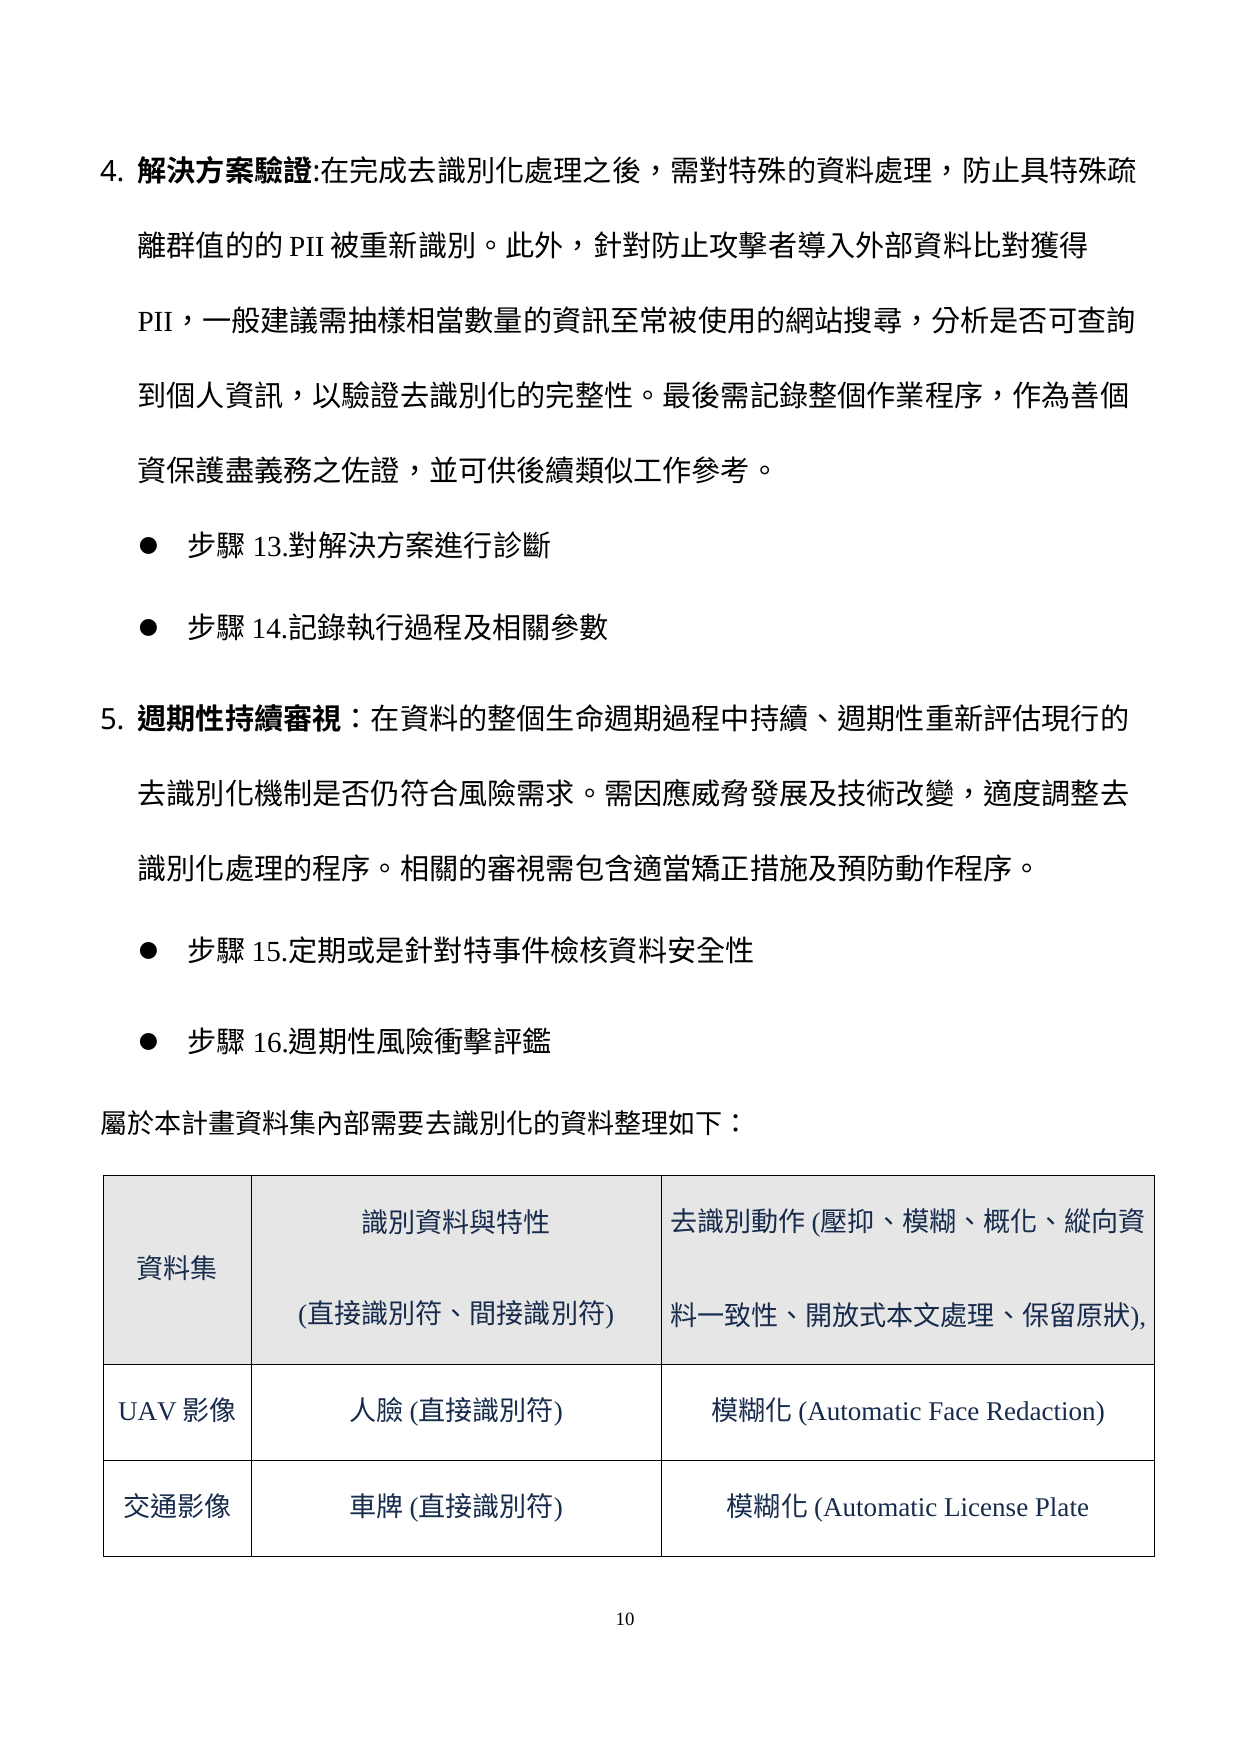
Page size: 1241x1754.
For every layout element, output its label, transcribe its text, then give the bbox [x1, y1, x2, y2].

list 步驟14.記錄執行過程及相關參數 [137, 588, 1150, 663]
list 步驟 16.週期性風險衝擊評鑑 [137, 1003, 1150, 1078]
text 屬於本計畫資料集內部需要去識別化的資料整理如下： [100, 1084, 1150, 1159]
table_cell 模糊化 (Automatic License Plate Redaction) [662, 1461, 1154, 1556]
table_header 去識別動作 (壓抑、模糊、概化、縱向資料一致性、開放式本文處理、保留原狀), [662, 1176, 1154, 1364]
table_cell UAV影像 [104, 1365, 251, 1460]
list 步驟 13.對解決方案進行診斷 [137, 507, 1150, 582]
table_cell 人臉 (直接識別符) [252, 1365, 661, 1460]
table_header 識別資料與特性 (直接識別符、間接識別符) [252, 1176, 661, 1364]
list 解決方案驗證:在完成去識別化處理之後，需對特殊的資料處理，防止具特殊疏離群值的的PII被重新識別。此外，針對防止攻擊者導入外部資料比對獲得PII，一般建議需抽樣相當數量的資訊至常被使用的網站搜尋，分析是否可查詢到個人資訊，以驗證去識別化的完整性。最後需記錄整個作業程序，作為善個資保護盡義務之佐證，並可供後續類似工作參考。 [100, 132, 1150, 507]
table_header 資料集 [104, 1176, 251, 1364]
table_cell 交通影像 [104, 1461, 251, 1556]
table_cell 模糊化 (Automatic Face Redaction) [662, 1365, 1154, 1460]
list 週期性持續審視：在資料的整個生命週期過程中持續、週期性重新評估現行的去識別化機制是否仍符合風險需求。需因應威脅發展及技術改變，適度調整去識別化處理的程序。相關的審視需包含適當矯正措施及預防動作程序。 [100, 679, 1150, 904]
table_cell 車牌 (直接識別符) [252, 1461, 661, 1556]
list 步驟15.定期或是針對特事件檢核資料安全性 [137, 911, 1150, 986]
